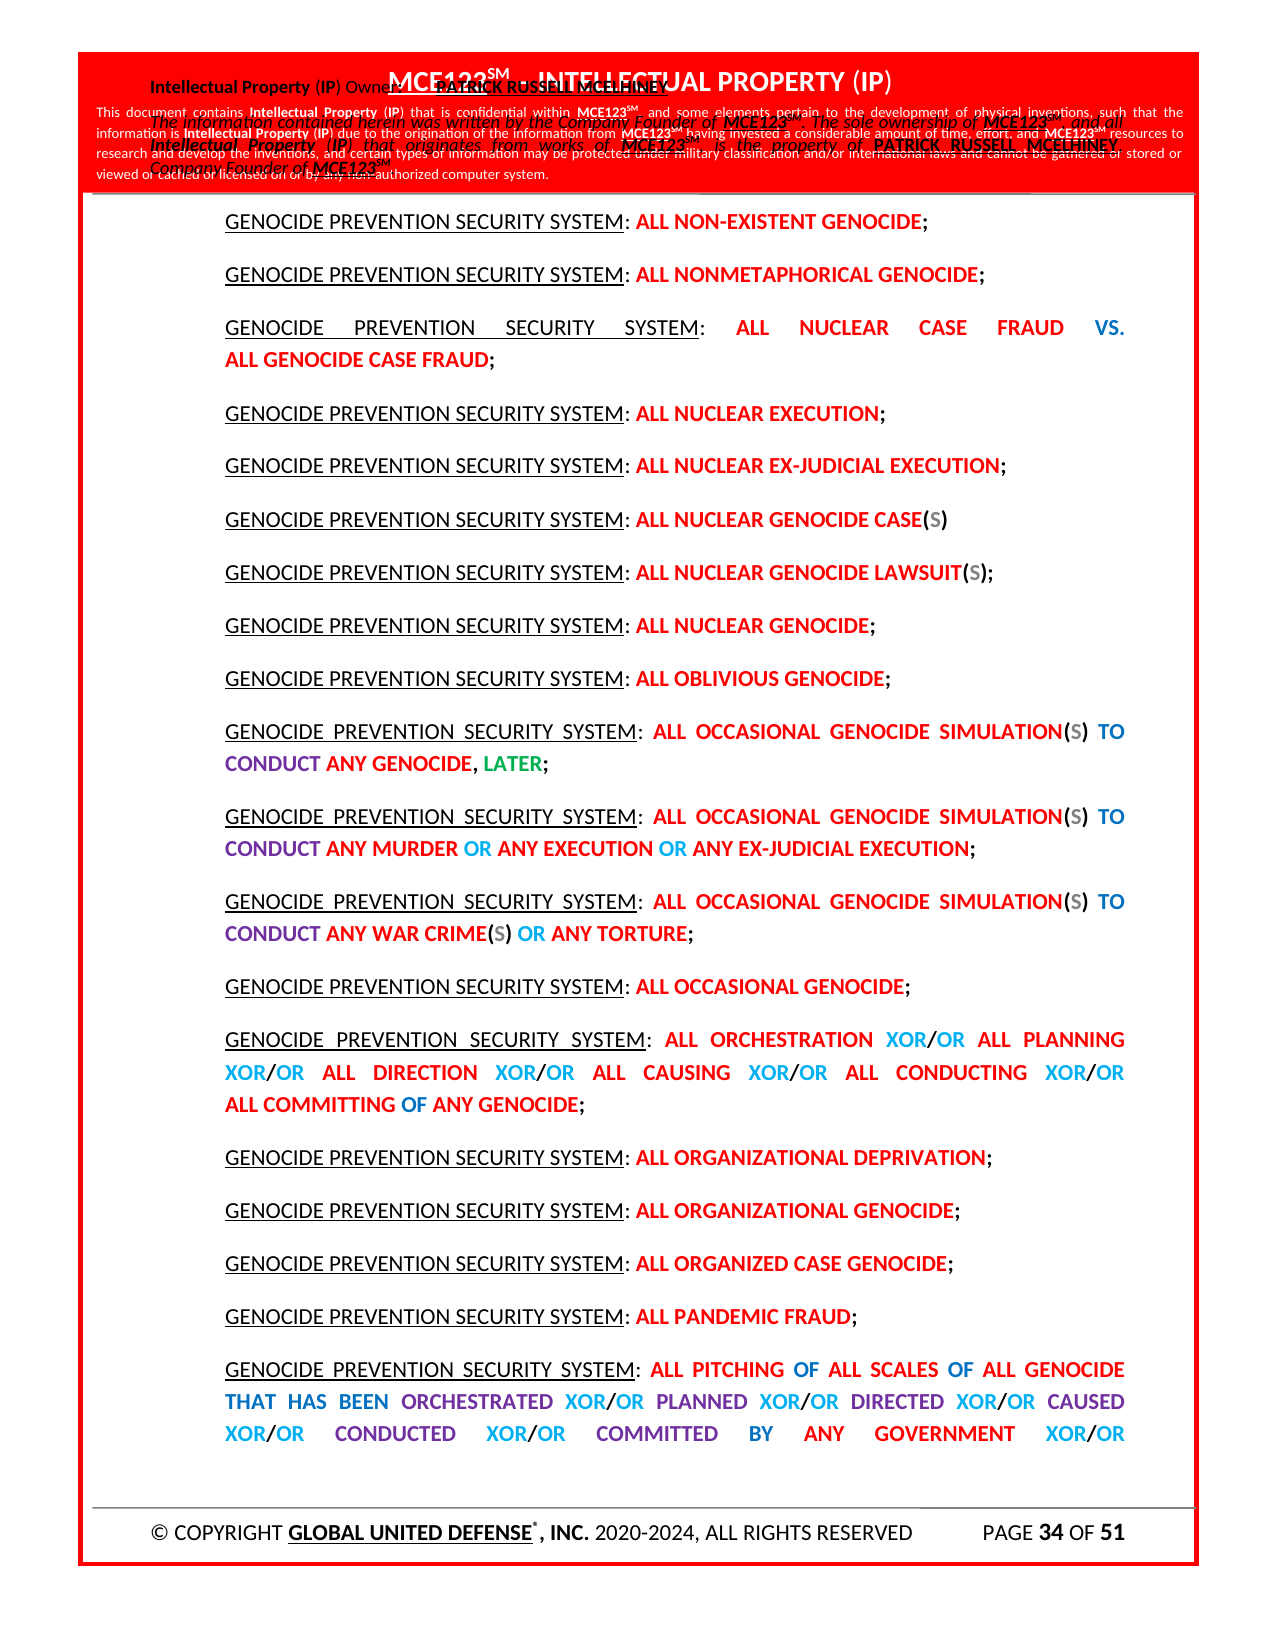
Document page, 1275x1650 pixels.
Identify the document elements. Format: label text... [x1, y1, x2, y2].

text GENOCIDE PREVENTION SECURITY SYSTEM: ALL PANDEMIC FRAUD; [225, 1302, 1125, 1330]
text GENOCIDE PREVENTION SECURITY SYSTEM: ALL OBLIVIOUS GENOCIDE; [225, 664, 1125, 692]
text GENOCIDE PREVENTION SECURITY SYSTEM: ALL OCCASIONAL GENOCIDE; [225, 972, 1125, 1000]
text GENOCIDE PREVENTION SECURITY SYSTEM: ALL OCCASIONAL GENOCIDE SIMULATION(S) TO CONDUCT ANY GENOCIDE, LATER; [225, 717, 1125, 777]
text GENOCIDE PREVENTION SECURITY SYSTEM: ALL NONMETAPHORICAL GENOCIDE; [225, 260, 1125, 288]
text GENOCIDE PREVENTION SECURITY SYSTEM: ALL NUCLEAR GENOCIDE; [225, 611, 1125, 639]
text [225, 1355, 1125, 1447]
text GENOCIDE PREVENTION SECURITY SYSTEM: ALL NUCLEAR GENOCIDE LAWSUIT(S); [225, 558, 1125, 586]
text GENOCIDE PREVENTION SECURITY SYSTEM: ALL ORCHESTRATION XOR/OR ALL PLANNING XOR/OR ALL DIRECTION XOR/OR ALL CAUSING XOR/OR ALL CONDUCTING XOR/OR ALL COMMITTING OF ANY GENOCIDE; [225, 1025, 1125, 1118]
text GENOCIDE PREVENTION SECURITY SYSTEM: ALL NUCLEAR GENOCIDE CASE(S) [225, 505, 1125, 533]
text GENOCIDE PREVENTION SECURITY SYSTEM: ALL NUCLEAR CASE FRAUD VS. ALL GENOCIDE CASE FRAUD; [225, 313, 1125, 374]
text GENOCIDE PREVENTION SECURITY SYSTEM: ALL ORGANIZED CASE GENOCIDE; [225, 1249, 1125, 1277]
text GENOCIDE PREVENTION SECURITY SYSTEM: ALL NUCLEAR EX-JUDICIAL EXECUTION; [225, 452, 1125, 480]
text GENOCIDE PREVENTION SECURITY SYSTEM: ALL NON-EXISTENT GENOCIDE; [225, 207, 1125, 235]
text GENOCIDE PREVENTION SECURITY SYSTEM: ALL OCCASIONAL GENOCIDE SIMULATION(S) TO CONDUCT ANY MURDER OR ANY EXECUTION OR ANY EX-JUDICIAL EXECUTION; [225, 802, 1125, 862]
text GENOCIDE PREVENTION SECURITY SYSTEM: ALL NUCLEAR EXECUTION; [225, 399, 1125, 427]
text GENOCIDE PREVENTION SECURITY SYSTEM: ALL ORGANIZATIONAL DEPRIVATION; [225, 1143, 1125, 1171]
text GENOCIDE PREVENTION SECURITY SYSTEM: ALL OCCASIONAL GENOCIDE SIMULATION(S) TO CONDUCT ANY WAR CRIME(S) OR ANY TORTURE; [225, 887, 1125, 947]
text GENOCIDE PREVENTION SECURITY SYSTEM: ALL ORGANIZATIONAL GENOCIDE; [225, 1196, 1125, 1224]
